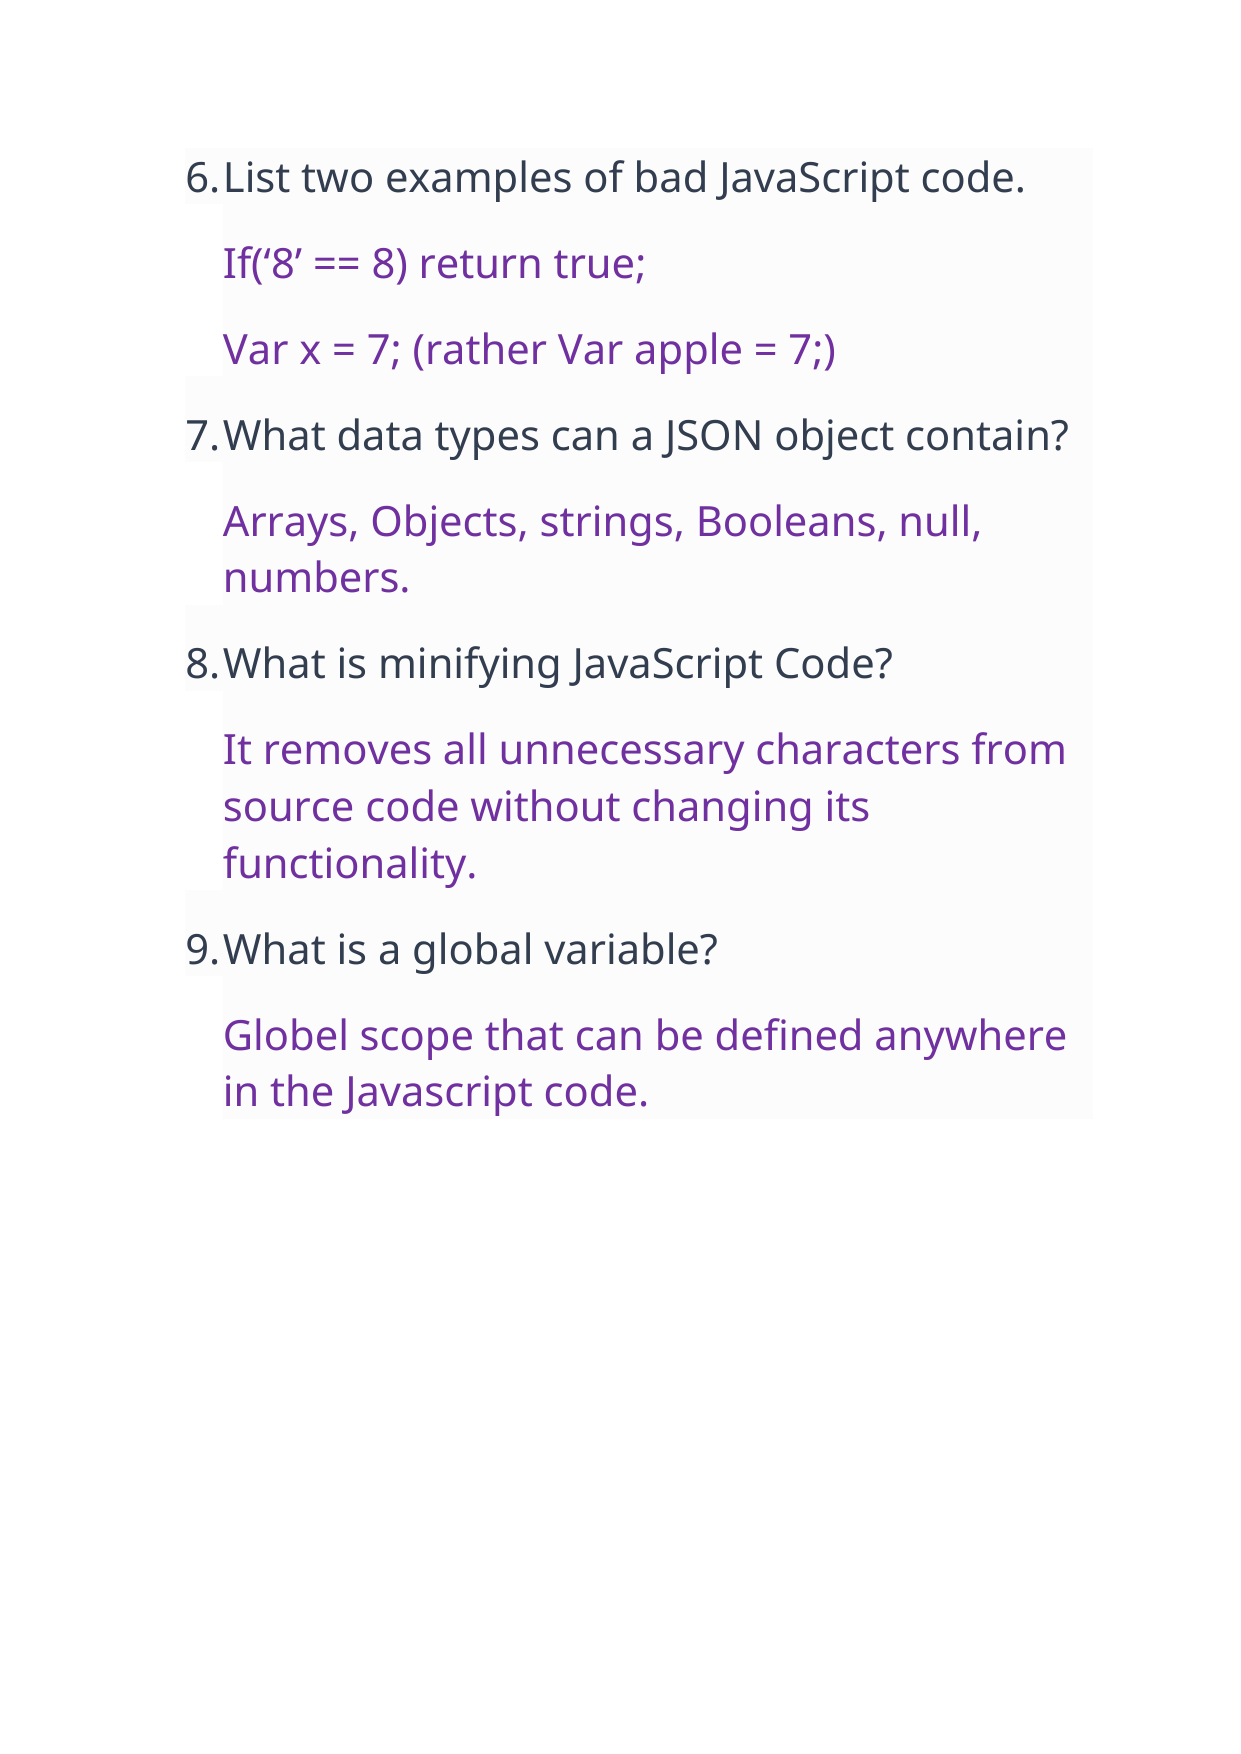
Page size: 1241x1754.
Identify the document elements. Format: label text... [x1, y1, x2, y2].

text It removes all unnecessary characters from source code without changing its functionality. [223, 720, 1093, 890]
text If(‘8’ == 8) return true; [223, 233, 1093, 290]
list List two examples of bad JavaScript code. [185, 148, 1093, 204]
text Var x = 7; (rather Var apple = 7;) [223, 319, 1093, 376]
list What is minifying JavaScript Code? [185, 634, 1093, 691]
text Arrays, Objects, strings, Booleans, null, numbers. [223, 491, 1093, 605]
text Globel scope that can be defined anywhere in the Javascript code. [223, 1005, 1093, 1119]
list What is a global variable? [185, 919, 1093, 976]
list What data types can a JSON object contain? [185, 405, 1093, 462]
